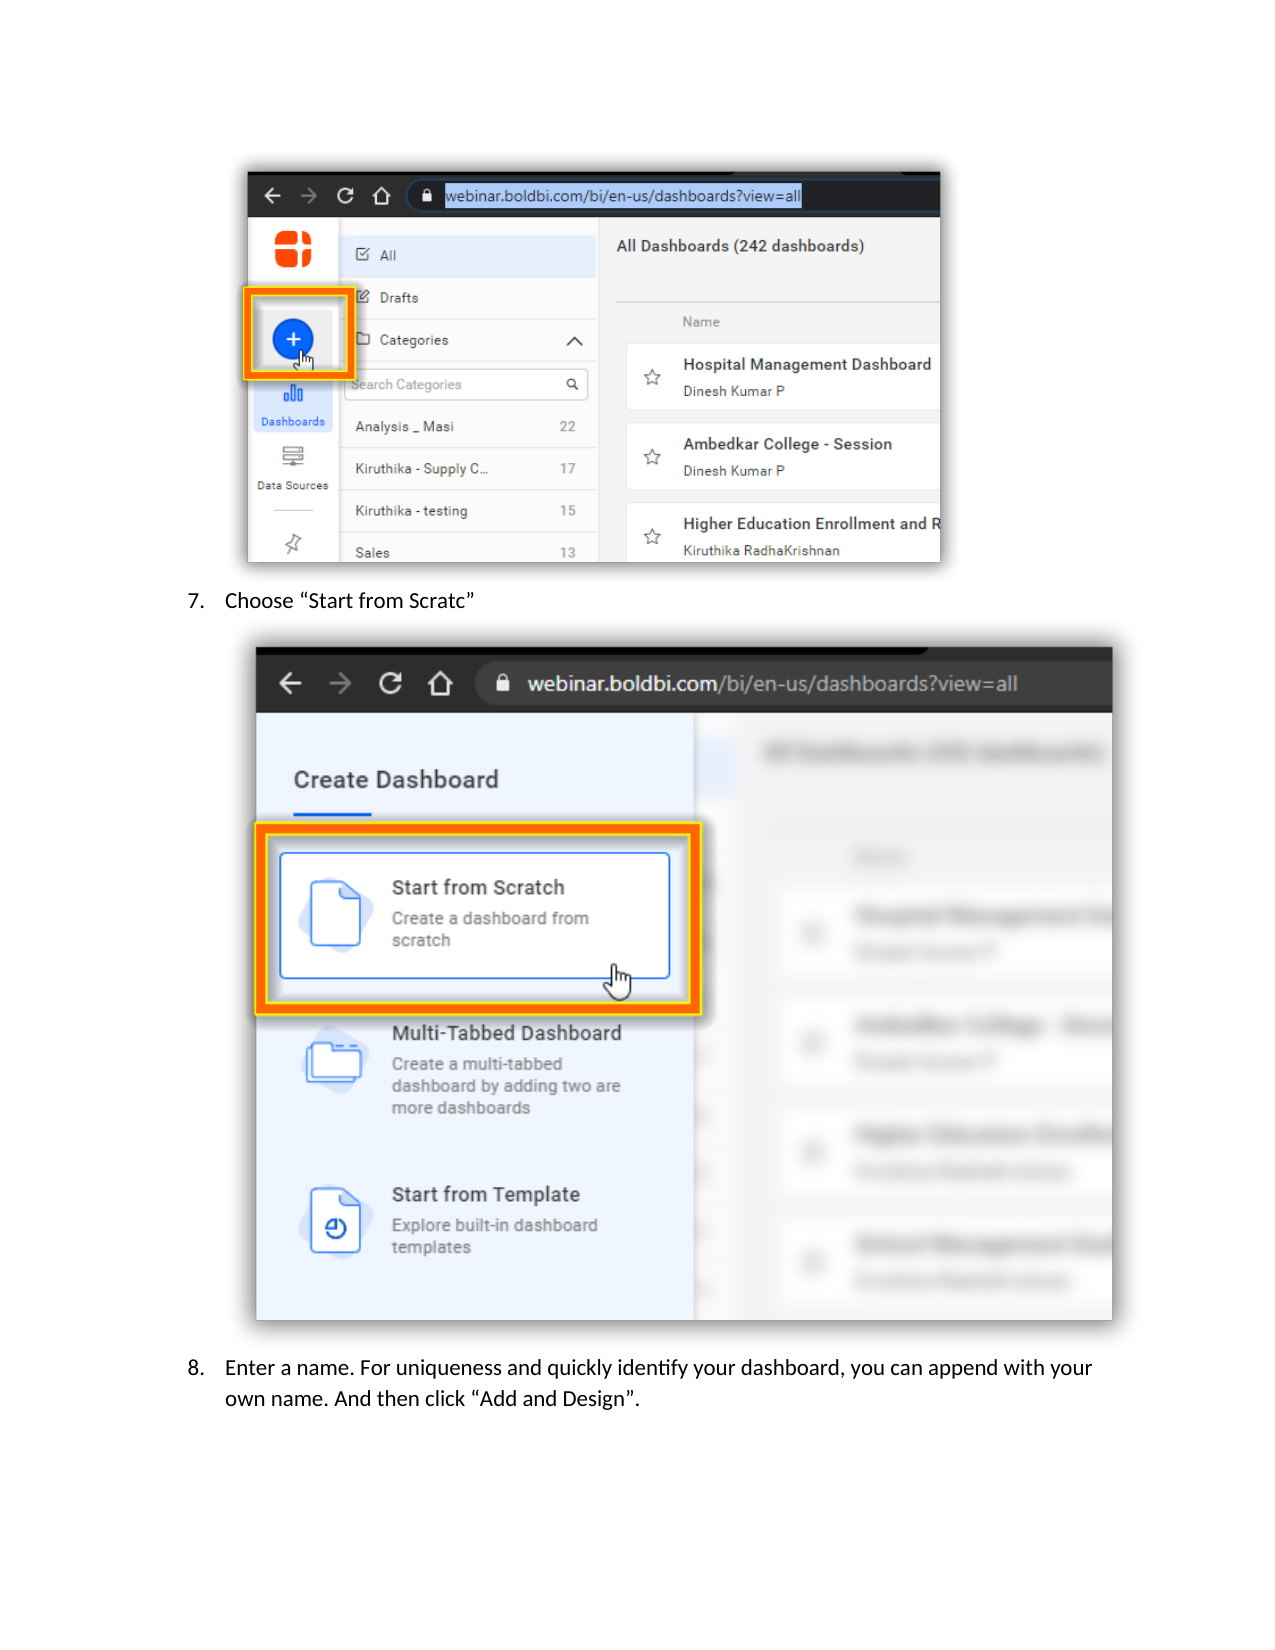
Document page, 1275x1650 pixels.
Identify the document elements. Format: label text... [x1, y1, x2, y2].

list Enter a name. For uniqueness and quickly identify your dashboard, you can append with your own name. And then click “Add and Design”. [187, 1353, 1125, 1412]
picture [225, 150, 963, 585]
picture [225, 616, 1144, 1352]
list Choose “Start from Scratc” [187, 587, 1125, 615]
